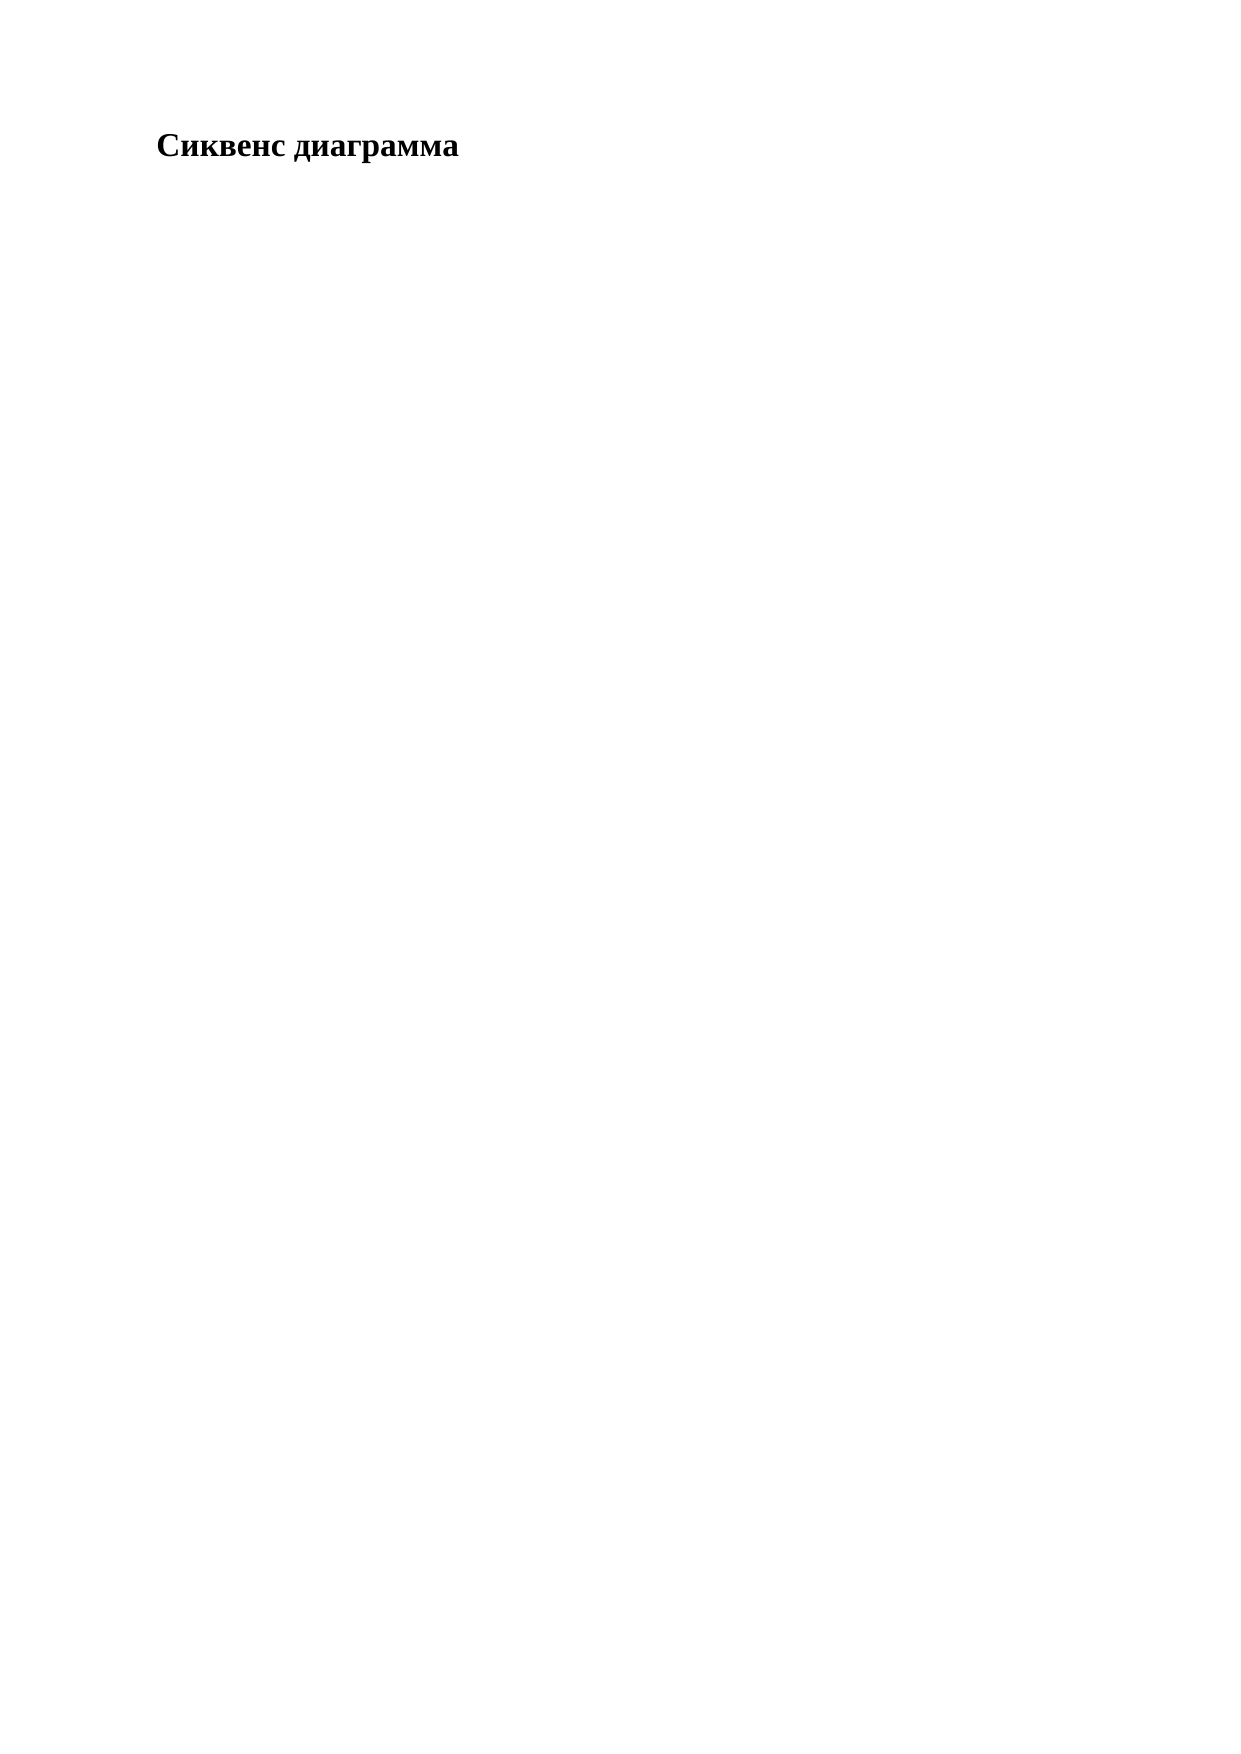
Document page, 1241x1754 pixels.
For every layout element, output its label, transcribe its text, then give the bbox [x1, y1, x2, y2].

subtitle Сиквенс диаграмма [156, 125, 1171, 163]
